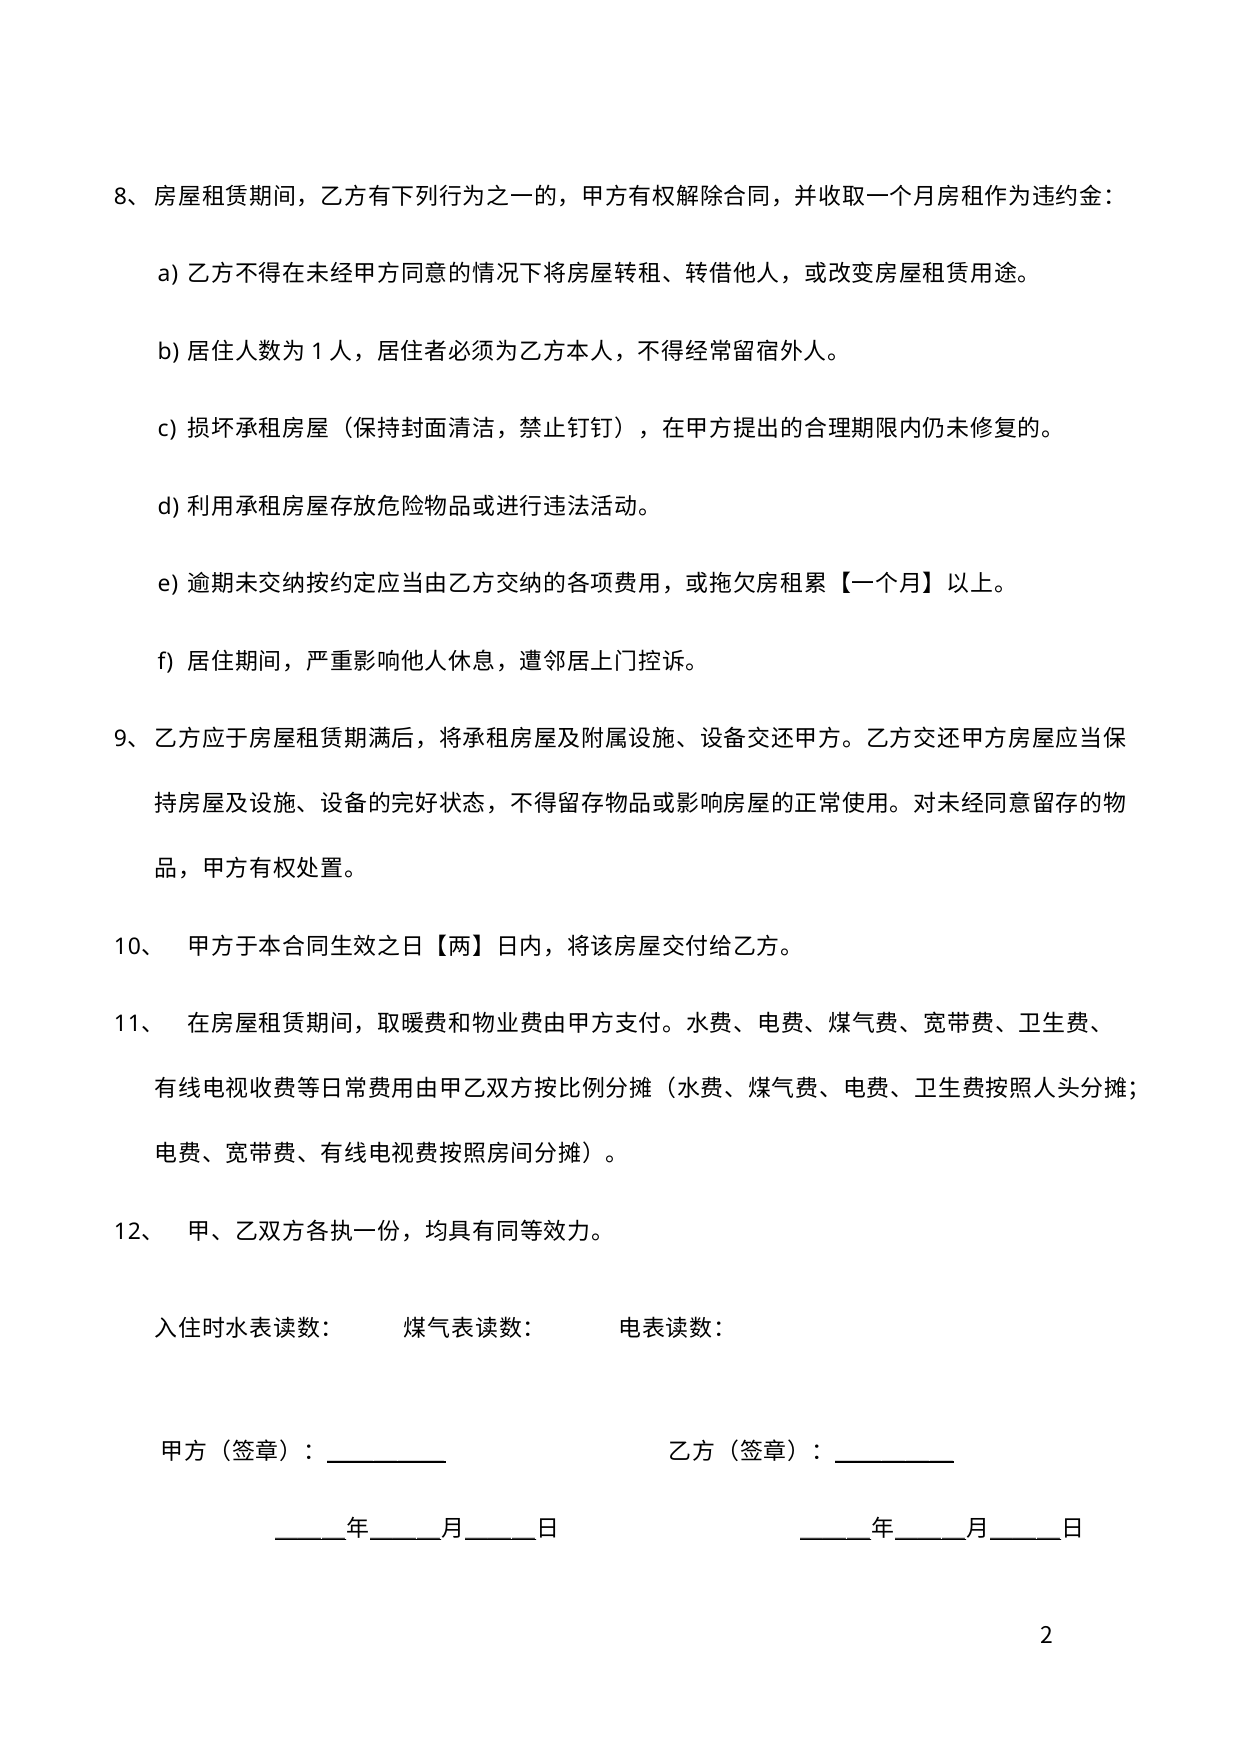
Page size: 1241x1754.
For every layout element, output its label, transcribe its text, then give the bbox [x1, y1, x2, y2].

list 房屋租赁期间，乙方有下列行为之一的，甲方有权解除合同，并收取一个月房租作为违约金： [114, 162, 1132, 227]
list 居住人数为1人，居住者必须为乙方本人，不得经常留宿外人。 [157, 317, 1132, 382]
list 乙方不得在未经甲方同意的情况下将房屋转租、转借他人，或改变房屋租赁用途。 [157, 239, 1132, 304]
list 甲、乙双方各执一份，均具有同等效力。 入住时水表读数： 煤气表读数： 电表读数： [114, 1197, 1132, 1359]
list 甲方于本合同生效之日【两】日内，将该房屋交付给乙方。 [114, 912, 1132, 977]
list 居住期间，严重影响他人休息，遭邻居上门控诉。 [157, 627, 1132, 692]
list 逾期未交纳按约定应当由乙方交纳的各项费用，或拖欠房租累【一个月】以上。 [157, 549, 1132, 614]
list 在房屋租赁期间，取暖费和物业费由甲方支付。水费、电费、煤气费、宽带费、卫生费、有线电视收费等日常费用由甲乙双方按比例分摊（水费、煤气费、电费、卫生费按照人头分摊；电费、宽带费、有线电视费按照房间分摊）。 [114, 989, 1132, 1184]
text 甲方（签章）：＿＿＿＿＿ 乙方（签章）：＿＿＿＿＿ [114, 1417, 1132, 1482]
list 利用承租房屋存放危险物品或进行违法活动。 [157, 472, 1132, 537]
text ＿＿＿年＿＿＿月＿＿＿日 ＿＿＿年＿＿＿月＿＿＿日 [157, 1494, 1132, 1559]
list 损坏承租房屋（保持封面清洁，禁止钉钉），在甲方提出的合理期限内仍未修复的。 [157, 394, 1132, 459]
list 乙方应于房屋租赁期满后，将承租房屋及附属设施、设备交还甲方。乙方交还甲方房屋应当保持房屋及设施、设备的完好状态，不得留存物品或影响房屋的正常使用。对未经同意留存的物品，甲方有权处置。 [114, 704, 1132, 899]
